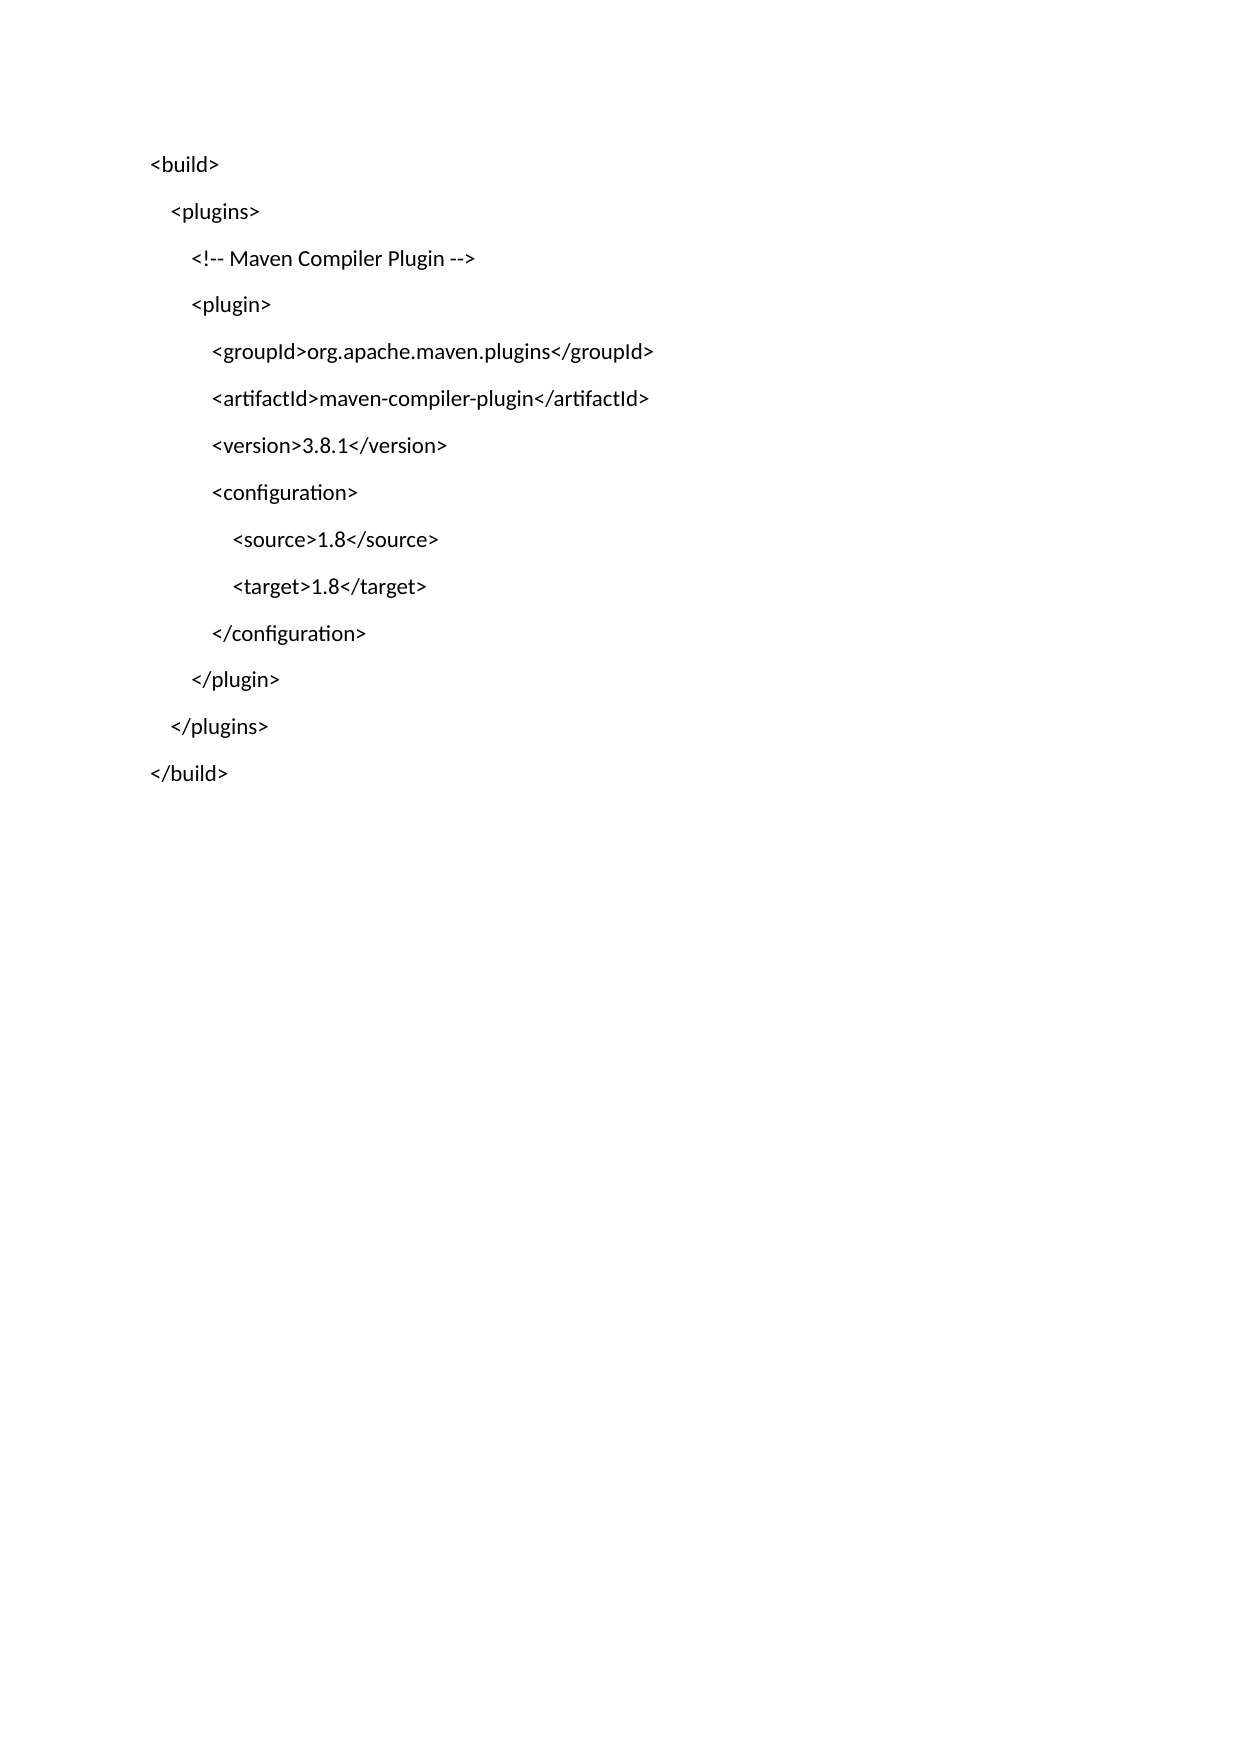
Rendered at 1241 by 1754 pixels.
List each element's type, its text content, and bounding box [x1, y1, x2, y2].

text <version>3.8.1</version> [150, 431, 1090, 459]
text </build> [150, 759, 1090, 787]
text </plugins> [150, 712, 1090, 741]
text <groupId>org.apache.maven.plugins</groupId> [150, 337, 1090, 366]
text <target>1.8</target> [150, 572, 1090, 600]
text <source>1.8</source> [150, 525, 1090, 553]
text </configuration> [150, 619, 1090, 647]
text <plugins> [150, 197, 1090, 225]
text </plugin> [150, 666, 1090, 694]
text <configuration> [150, 478, 1090, 506]
text <artifactId>maven-compiler-plugin</artifactId> [150, 384, 1090, 412]
text <!-- Maven Compiler Plugin --> [150, 244, 1090, 272]
text <build> [150, 150, 1090, 178]
text <plugin> [150, 291, 1090, 319]
